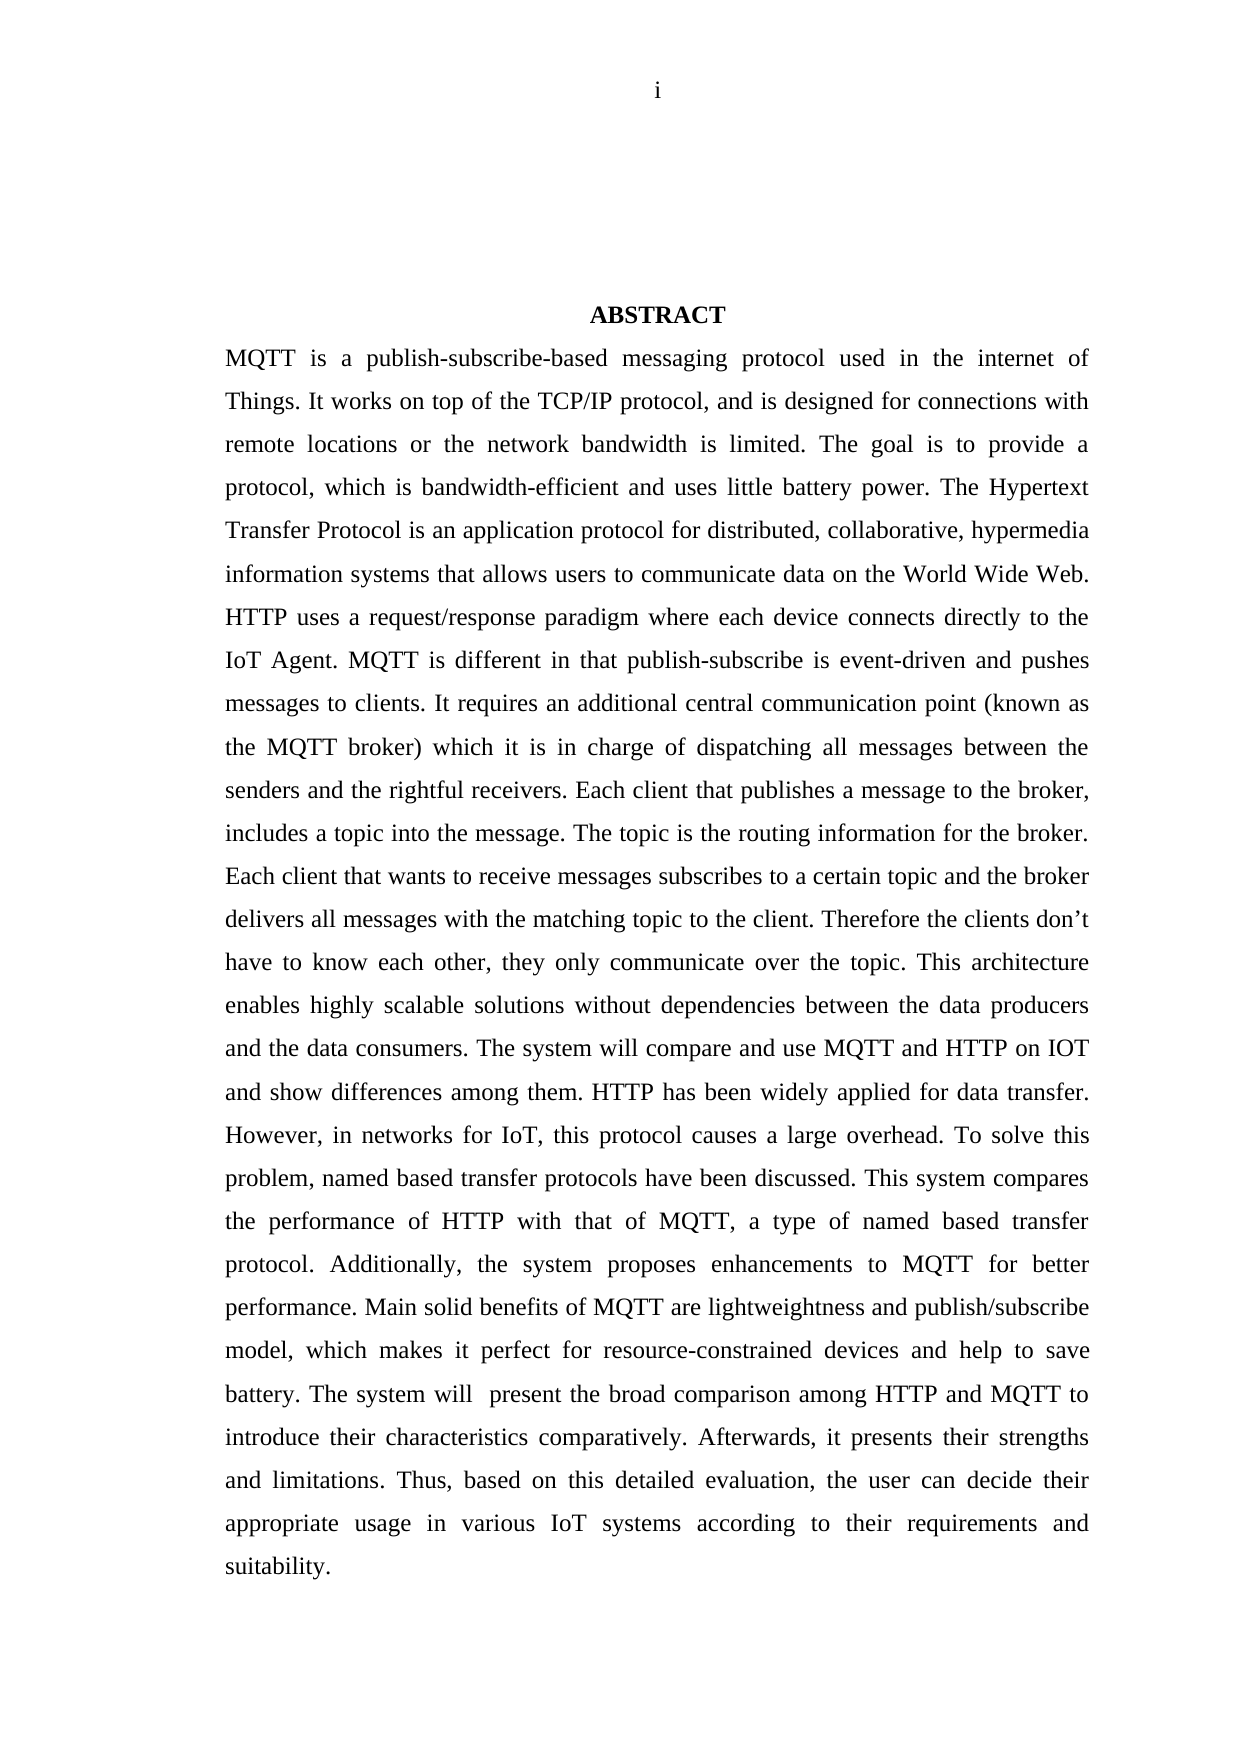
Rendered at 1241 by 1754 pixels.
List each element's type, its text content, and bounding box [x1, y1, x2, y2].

text ABSTRACT [225, 300, 1090, 329]
text MQTT is a publish-subscribe-based messaging protocol used in the internet of Things. It works on top of the TCP/IP protocol, and is designed for connections with remote locations or the network bandwidth is limited. The goal is to provide a protocol, which is bandwidth-efficient and uses little battery power. The Hypertext Transfer Protocol is an application protocol for distributed, collaborative, hypermedia information systems that allows users to communicate data on the World Wide Web. HTTP uses a request/response paradigm where each device connects directly to the IoT Agent. MQTT is different in that publish-subscribe is event-driven and pushes messages to clients. It requires an additional central communication point (known as the MQTT broker) which it is in charge of dispatching all messages between the senders and the rightful receivers. Each client that publishes a message to the broker, includes a topic into the message. The topic is the routing information for the broker. Each client that wants to receive messages subscribes to a certain topic and the broker delivers all messages with the matching topic to the client. Therefore the clients don’t have to know each other, they only communicate over the topic. This architecture enables highly scalable solutions without dependencies between the data producers and the data consumers. The system will compare and use MQTT and HTTP on IOT and show differences among them. HTTP has been widely applied for data transfer. However, in networks for IoT, this protocol causes a large overhead. To solve this problem, named based transfer protocols have been discussed. This system compares the performance of HTTP with that of MQTT, a type of named based transfer protocol. Additionally, the system proposes enhancements to MQTT for better performance. Main solid benefits of MQTT are lightweightness and publish/subscribe model, which makes it perfect for resource-constrained devices and help to save battery. The system will present the broad comparison among HTTP and MQTT to introduce their characteristics comparatively. Afterwards, it presents their strengths and limitations. Thus, based on this detailed evaluation, the user can decide their appropriate usage in various IoT systems according to their requirements and suitability. [225, 343, 1090, 1580]
